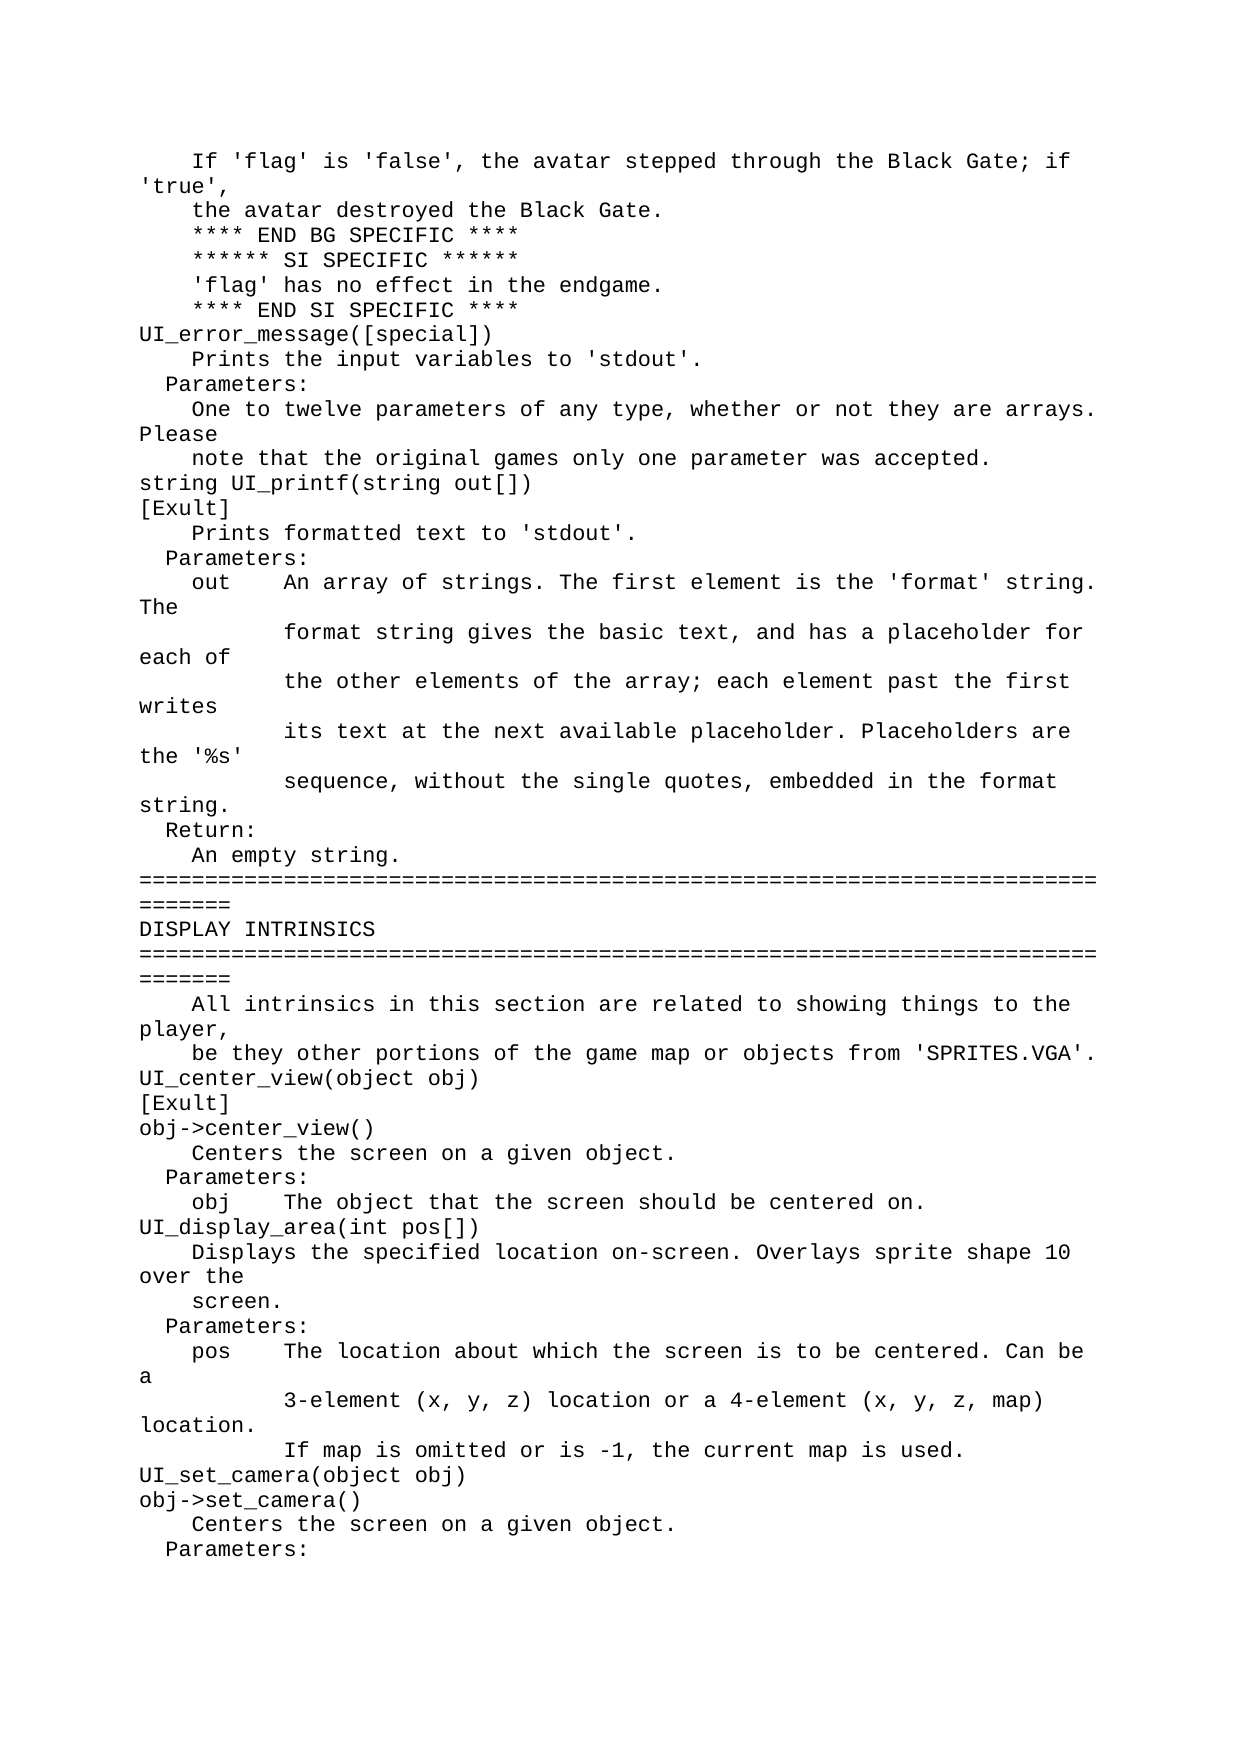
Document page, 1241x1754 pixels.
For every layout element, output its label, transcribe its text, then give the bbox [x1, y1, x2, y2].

text string UI_printf(string out[]) [Exult] [139, 472, 1101, 522]
text Return: [139, 819, 1101, 844]
text UI_center_view(object obj) [Exult] [139, 1067, 1101, 1117]
text UI_set_camera(object obj) [139, 1464, 1101, 1489]
text note that the original games only one parameter was accepted. [139, 447, 1101, 472]
text obj->set_camera() [139, 1489, 1101, 1513]
text sequence, without the single quotes, embedded in the format string. [139, 770, 1101, 819]
text **** END SI SPECIFIC **** [139, 299, 1101, 323]
text out An array of strings. The first element is the 'format' string. The [139, 571, 1101, 621]
text If map is omitted or is -1, the current map is used. [139, 1439, 1101, 1464]
text 3-element (x, y, z) location or a 4-element (x, y, z, map) location. [139, 1389, 1101, 1439]
text format string gives the basic text, and has a placeholder for each of [139, 621, 1101, 671]
text Parameters: [139, 547, 1101, 571]
text All intrinsics in this section are related to showing things to the player, [139, 993, 1101, 1042]
text obj The object that the screen should be centered on. [139, 1191, 1101, 1216]
text Parameters: [139, 1315, 1101, 1340]
text Parameters: [139, 373, 1101, 398]
text Displays the specified location on-screen. Overlays sprite shape 10 over the [139, 1241, 1101, 1290]
text the avatar destroyed the Black Gate. [139, 199, 1101, 224]
text DISPLAY INTRINSICS [139, 918, 1101, 943]
text obj->center_view() [139, 1117, 1101, 1142]
text be they other portions of the game map or objects from 'SPRITES.VGA'. [139, 1042, 1101, 1067]
text Parameters: [139, 1538, 1101, 1563]
text An empty string. [139, 844, 1101, 869]
text screen. [139, 1290, 1101, 1315]
text UI_display_area(int pos[]) [139, 1216, 1101, 1241]
text the other elements of the array; each element past the first writes [139, 671, 1101, 720]
text Prints the input variables to 'stdout'. [139, 348, 1101, 373]
text its text at the next available placeholder. Placeholders are the '%s' [139, 720, 1101, 770]
text pos The location about which the screen is to be centered. Can be a [139, 1340, 1101, 1389]
text Parameters: [139, 1166, 1101, 1191]
text If 'flag' is 'false', the avatar stepped through the Black Gate; if 'true', [139, 150, 1101, 199]
text Centers the screen on a given object. [139, 1513, 1101, 1538]
text One to twelve parameters of any type, whether or not they are arrays. Please [139, 398, 1101, 447]
text **** END BG SPECIFIC **** [139, 224, 1101, 249]
text UI_error_message([special]) [139, 323, 1101, 348]
text ================================================================================ [139, 943, 1101, 993]
text ================================================================================ [139, 869, 1101, 918]
text ****** SI SPECIFIC ****** [139, 249, 1101, 274]
text Centers the screen on a given object. [139, 1142, 1101, 1166]
text Prints formatted text to 'stdout'. [139, 522, 1101, 547]
text 'flag' has no effect in the endgame. [139, 274, 1101, 299]
